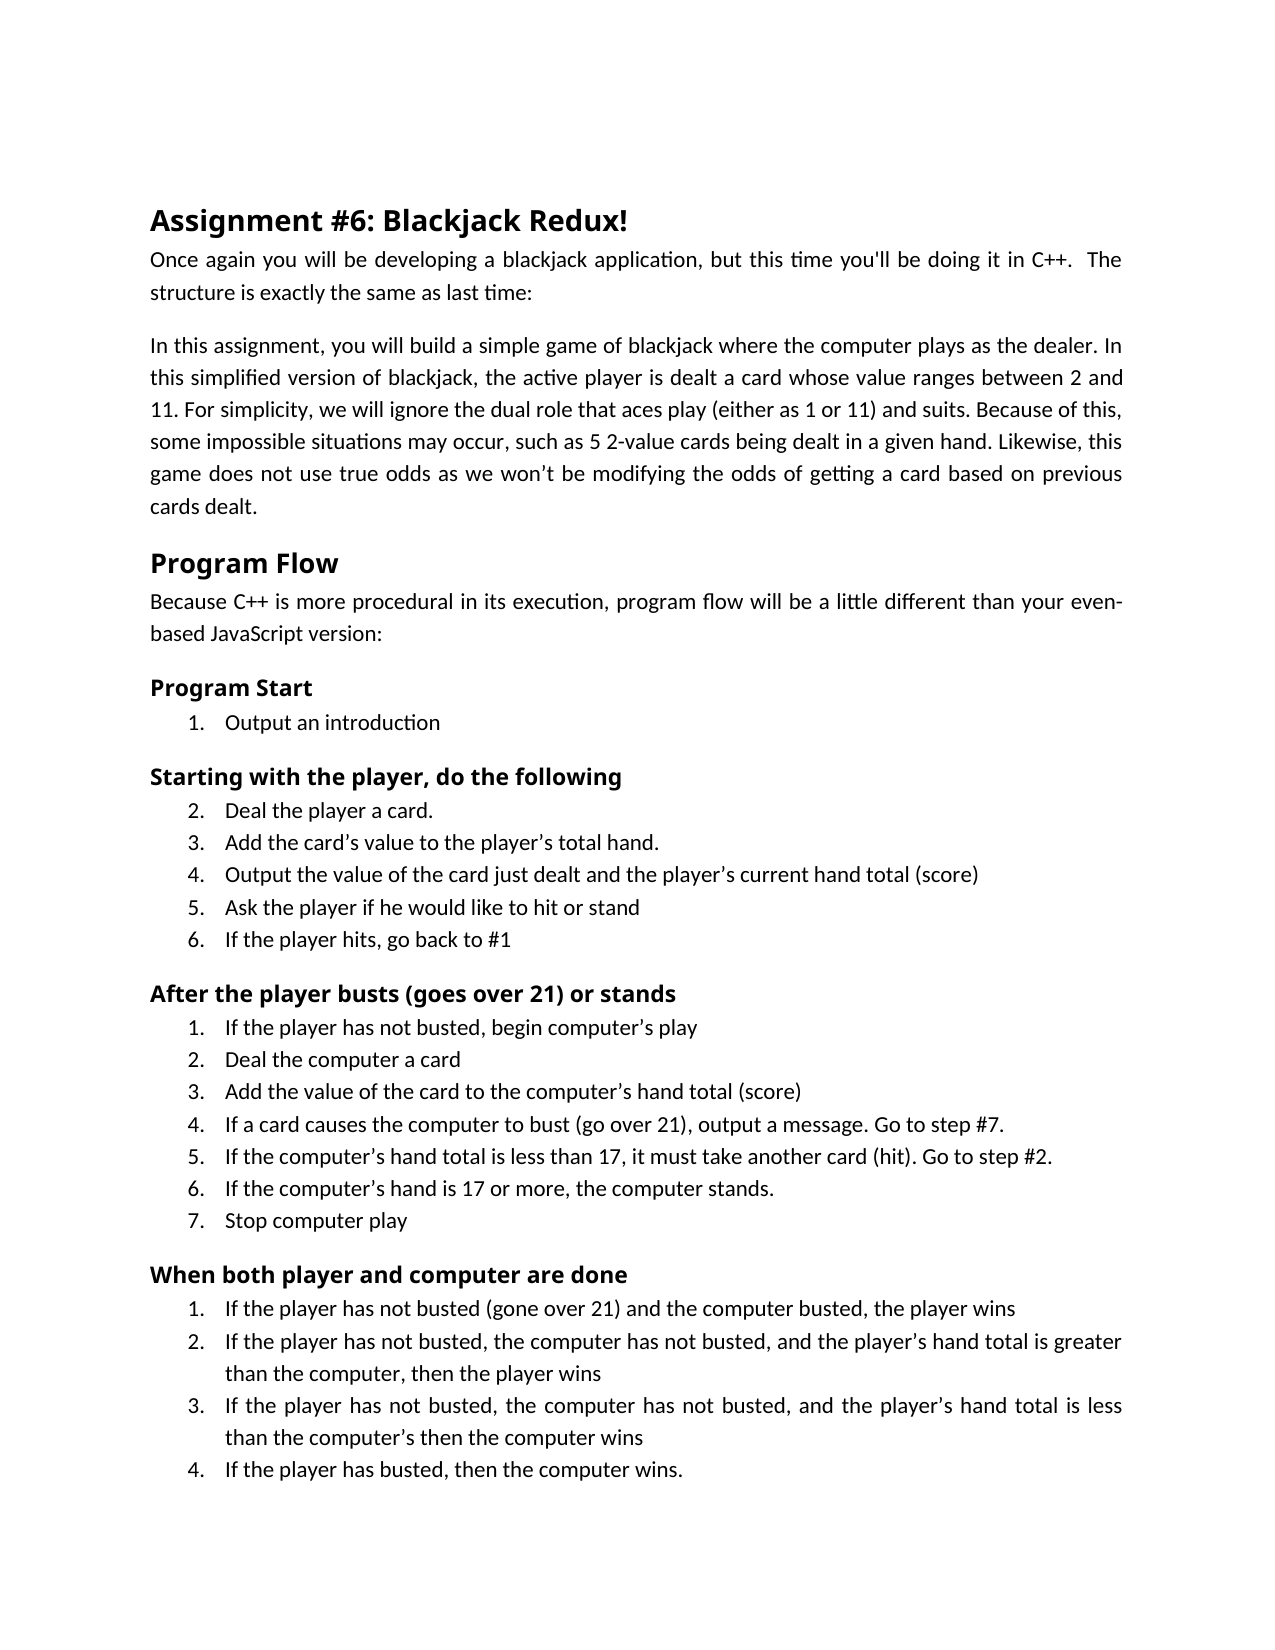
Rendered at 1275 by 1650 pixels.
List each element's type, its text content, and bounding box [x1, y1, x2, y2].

subtitle When both player and computer are done [150, 1259, 1125, 1291]
list Output an introduction [187, 708, 1125, 736]
list If the player has not busted (gone over 21) and the computer busted, the player wins [187, 1294, 1125, 1323]
subtitle Starting with the player, do the following [150, 761, 1125, 792]
list Output the value of the card just dealt and the player’s current hand total (score) [187, 860, 1125, 888]
list If the player has not busted, the computer has not busted, and the player’s hand total is greater than the computer, then the player wins [187, 1327, 1125, 1387]
subtitle Program Flow [150, 545, 1125, 582]
list Ask the player if he would like to hit or stand [187, 893, 1125, 921]
text Once again you will be developing a blackjack application, but this time you'll be doing it in C++. The structure is exactly the same as last time: [150, 246, 1125, 306]
subtitle Program Start [150, 672, 1125, 704]
list Add the card’s value to the player’s total hand. [187, 828, 1125, 856]
list If the computer’s hand total is less than 17, it must take another card (hit). Go to step #2. [187, 1142, 1125, 1170]
subtitle After the player busts (goes over 21) or stands [150, 978, 1125, 1009]
list Deal the player a card. [187, 796, 1125, 824]
list If the player has not busted, the computer has not busted, and the player’s hand total is less than the computer’s then the computer wins [187, 1391, 1125, 1451]
list If the player has busted, then the computer wins. [187, 1456, 1125, 1483]
list Add the value of the card to the computer’s hand total (score) [187, 1077, 1125, 1106]
list Deal the computer a card [187, 1045, 1125, 1073]
text Because C++ is more procedural in its execution, program flow will be a little different than your even-based JavaScript version: [150, 587, 1125, 647]
list Stop computer play [187, 1206, 1125, 1234]
subtitle Assignment #6: Blackjack Redux! [150, 200, 1125, 240]
list If a card causes the computer to bust (go over 21), output a message. Go to step #7. [187, 1110, 1125, 1138]
list If the player hits, go back to #1 [187, 925, 1125, 953]
list If the player has not busted, begin computer’s play [187, 1013, 1125, 1041]
text In this assignment, you will build a simple game of blackjack where the computer plays as the dealer. In this simplified version of blackjack, the active player is dealt a card whose value ranges between 2 and 11. For simplicity, we will ignore the dual role that aces play (either as 1 or 11) and suits. Because of this, some impossible situations may occur, such as 5 2-value cards being dealt in a given hand. Likewise, this game does not use true odds as we won’t be modifying the odds of getting a card based on previous cards dealt. [150, 331, 1125, 520]
list If the computer’s hand is 17 or more, the computer stands. [187, 1174, 1125, 1202]
